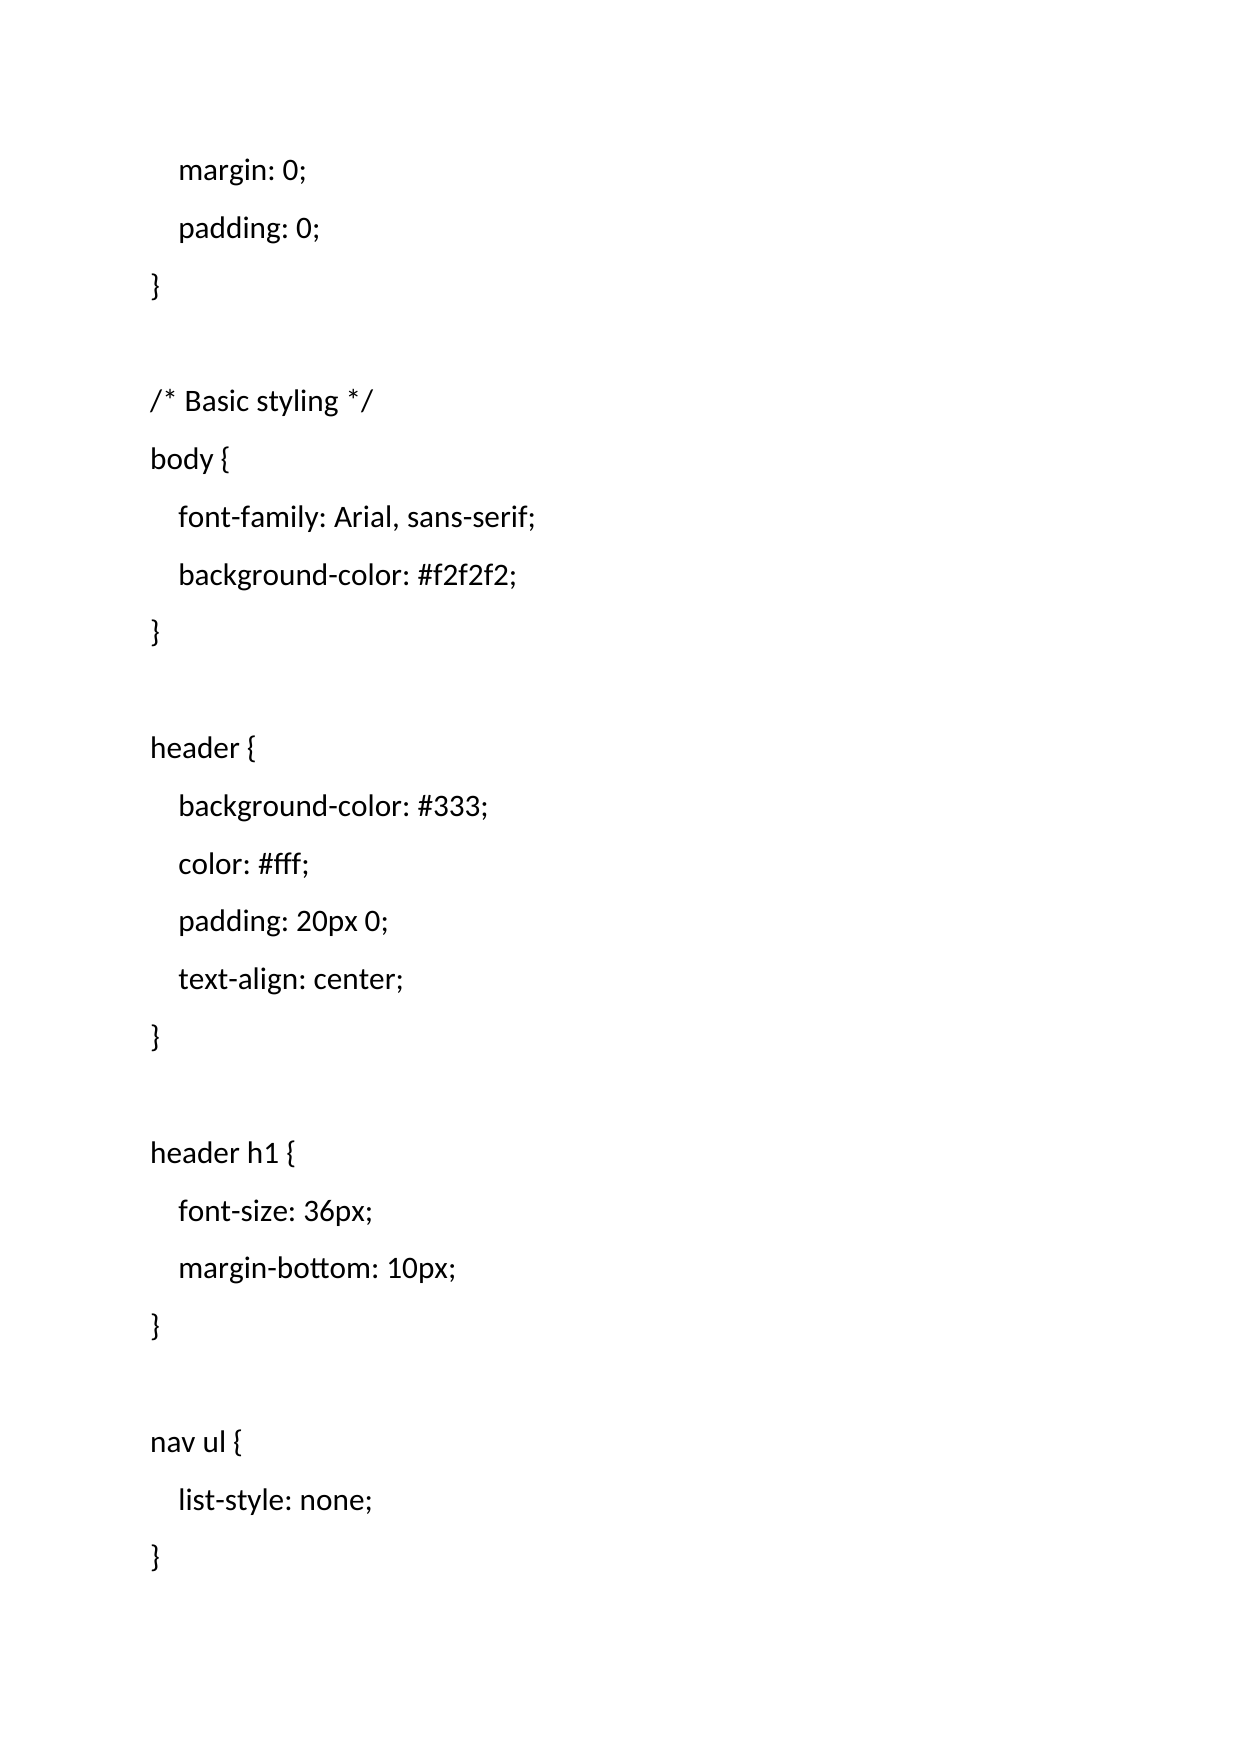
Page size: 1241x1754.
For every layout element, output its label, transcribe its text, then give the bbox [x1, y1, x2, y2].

text } [150, 1306, 1090, 1344]
text margin: 0; [150, 150, 1090, 188]
text margin-bottom: 10px; [150, 1248, 1090, 1287]
text } [150, 266, 1090, 304]
text background-color: #333; [150, 786, 1090, 824]
text font-size: 36px; [150, 1191, 1090, 1229]
text body { [150, 439, 1090, 477]
text padding: 0; [150, 208, 1090, 246]
text header h1 { [150, 1133, 1090, 1171]
text } [150, 1017, 1090, 1055]
text background-color: #f2f2f2; [150, 555, 1090, 593]
text } [150, 612, 1090, 651]
text list-style: none; [150, 1480, 1090, 1518]
text } [150, 1537, 1090, 1576]
text text-align: center; [150, 959, 1090, 997]
text font-family: Arial, sans-serif; [150, 497, 1090, 535]
text /* Basic styling */ [150, 381, 1090, 419]
text header { [150, 728, 1090, 766]
text nav ul { [150, 1422, 1090, 1460]
text color: #fff; [150, 844, 1090, 882]
text padding: 20px 0; [150, 902, 1090, 940]
